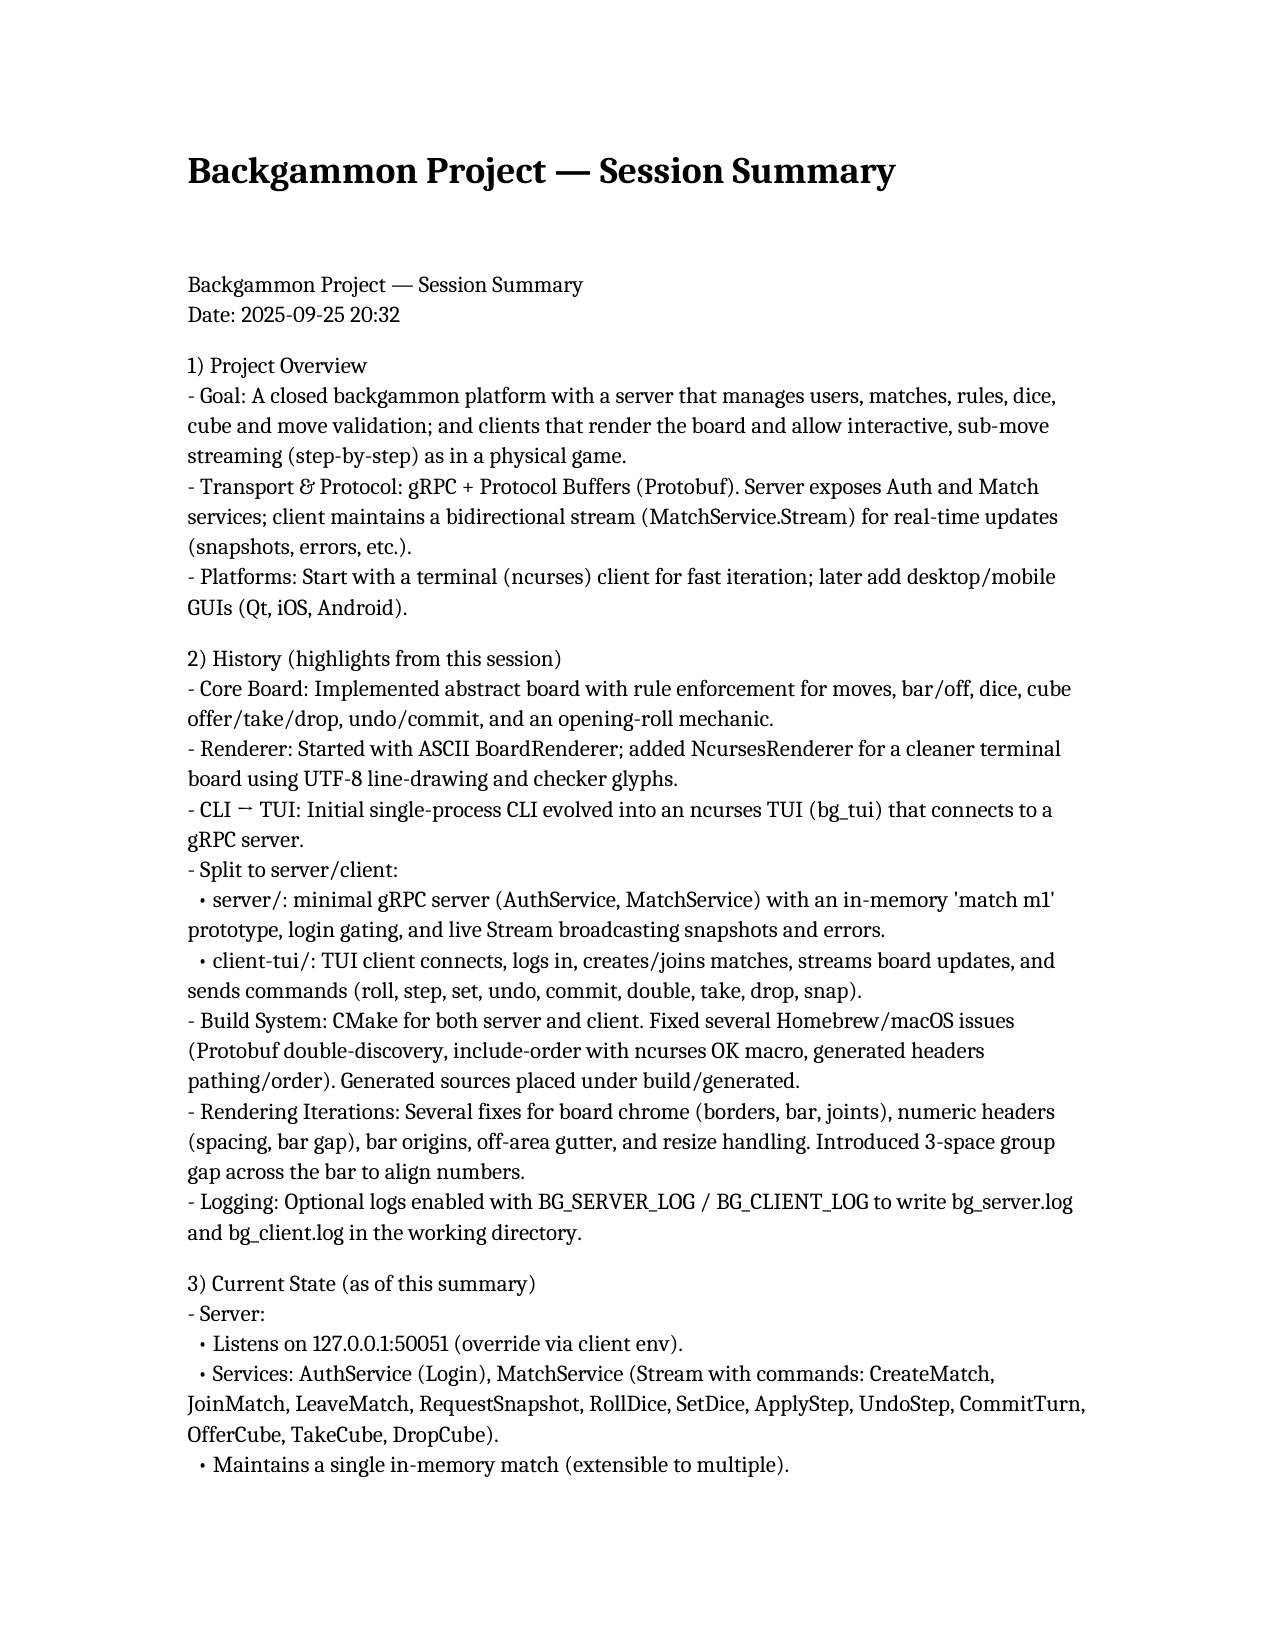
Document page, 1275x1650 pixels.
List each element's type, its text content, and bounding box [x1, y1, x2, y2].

text 2) History (highlights from this session) - Core Board: Implemented abstract board with rule enforcement for moves, bar/off, dice, cube offer/take/drop, undo/commit, and an opening-roll mechanic. - Renderer: Started with ASCII BoardRenderer; added NcursesRenderer for a cleaner terminal board using UTF‑8 line-drawing and checker glyphs. - CLI → TUI: Initial single-process CLI evolved into an ncurses TUI (bg_tui) that connects to a gRPC server. - Split to server/client: • server/: minimal gRPC server (AuthService, MatchService) with an in-memory 'match m1' prototype, login gating, and live Stream broadcasting snapshots and errors. • client-tui/: TUI client connects, logs in, creates/joins matches, streams board updates, and sends commands (roll, step, set, undo, commit, double, take, drop, snap). - Build System: CMake for both server and client. Fixed several Homebrew/macOS issues (Protobuf double-discovery, include-order with ncurses OK macro, generated headers pathing/order). Generated sources placed under build/generated. - Rendering Iterations: Several fixes for board chrome (borders, bar, joints), numeric headers (spacing, bar gap), bar origins, off-area gutter, and resize handling. Introduced 3‑space group gap across the bar to align numbers. - Logging: Optional logs enabled with BG_SERVER_LOG / BG_CLIENT_LOG to write bg_server.log and bg_client.log in the working directory. [187, 645, 1087, 1246]
text Backgammon Project — Session Summary Date: 2025-09-25 20:32 [187, 271, 1087, 328]
text Backgammon Project — Session Summary [187, 150, 1087, 193]
text 1) Project Overview - Goal: A closed backgammon platform with a server that manages users, matches, rules, dice, cube and move validation; and clients that render the board and allow interactive, sub-move streaming (step-by-step) as in a physical game. - Transport & Protocol: gRPC + Protocol Buffers (Protobuf). Server exposes Auth and Match services; client maintains a bidirectional stream (MatchService.Stream) for real-time updates (snapshots, errors, etc.). - Platforms: Start with a terminal (ncurses) client for fast iteration; later add desktop/mobile GUIs (Qt, iOS, Android). [187, 353, 1087, 621]
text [187, 1270, 1087, 1478]
